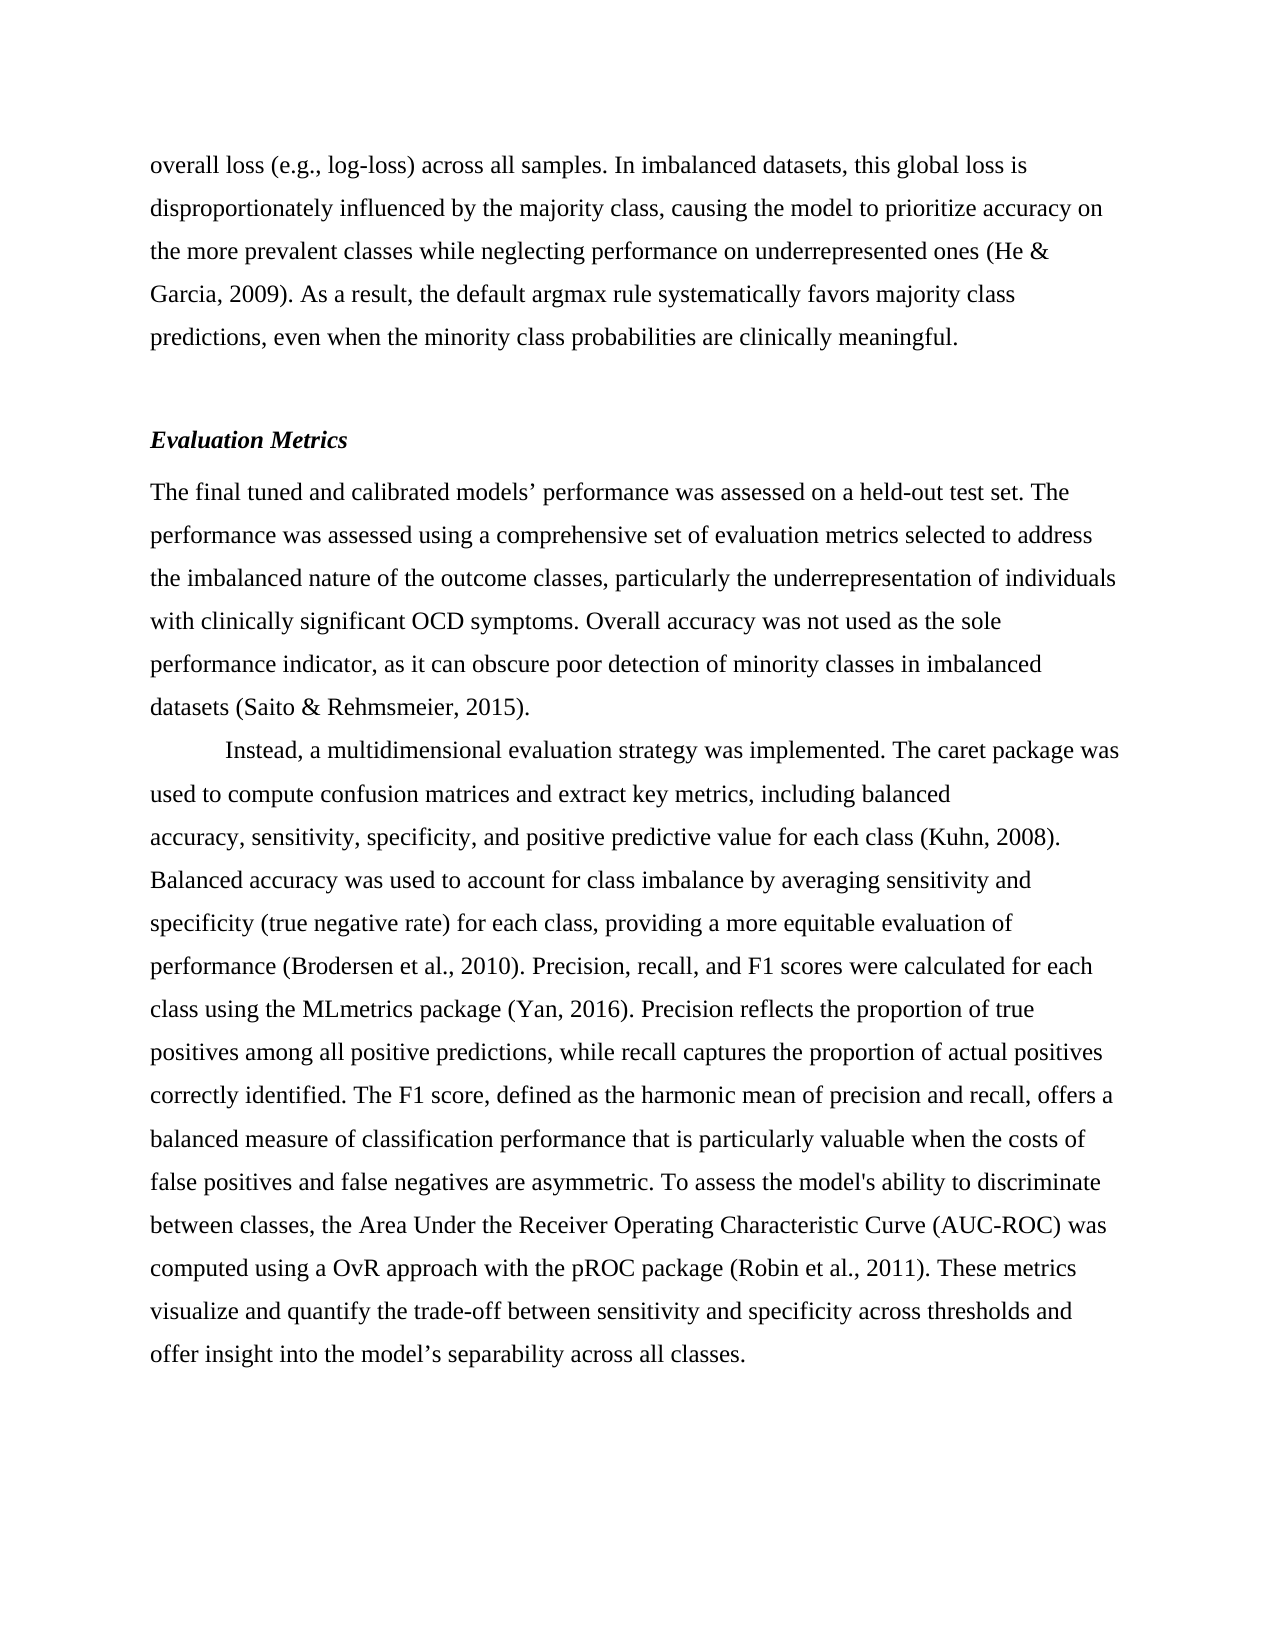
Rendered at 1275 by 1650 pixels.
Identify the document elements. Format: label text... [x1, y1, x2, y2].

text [150, 150, 1125, 351]
text The final tuned and calibrated models’ performance was assessed on a held-out test set. The performance was assessed using a comprehensive set of evaluation metrics selected to address the imbalanced nature of the outcome classes, particularly the underrepresentation of individuals with clinically significant OCD symptoms. Overall accuracy was not used as the sole performance indicator, as it can obscure poor detection of minority classes in imbalanced datasets (Saito & Rehmsmeier, 2015). [150, 477, 1125, 721]
text Instead, a multidimensional evaluation strategy was implemented. The caret package was used to compute confusion matrices and extract key metrics, including balanced accuracy, sensitivity, specificity, and positive predictive value for each class (Kuhn, 2008). Balanced accuracy was used to account for class imbalance by averaging sensitivity and specificity (true negative rate) for each class, providing a more equitable evaluation of performance (Brodersen et al., 2010). Precision, recall, and F1 scores were calculated for each class using the MLmetrics package (Yan, 2016). Precision reflects the proportion of true positives among all positive predictions, while recall captures the proportion of actual positives correctly identified. The F1 score, defined as the harmonic mean of precision and recall, offers a balanced measure of classification performance that is particularly valuable when the costs of false positives and false negatives are asymmetric. To assess the model's ability to discriminate between classes, the Area Under the Receiver Operating Characteristic Curve (AUC-ROC) was computed using a OvR approach with the pROC package (Robin et al., 2011). These metrics visualize and quantify the trade-off between sensitivity and specificity across thresholds and offer insight into the model’s separability across all classes. [150, 736, 1125, 1368]
text Evaluation Metrics [150, 425, 1125, 454]
